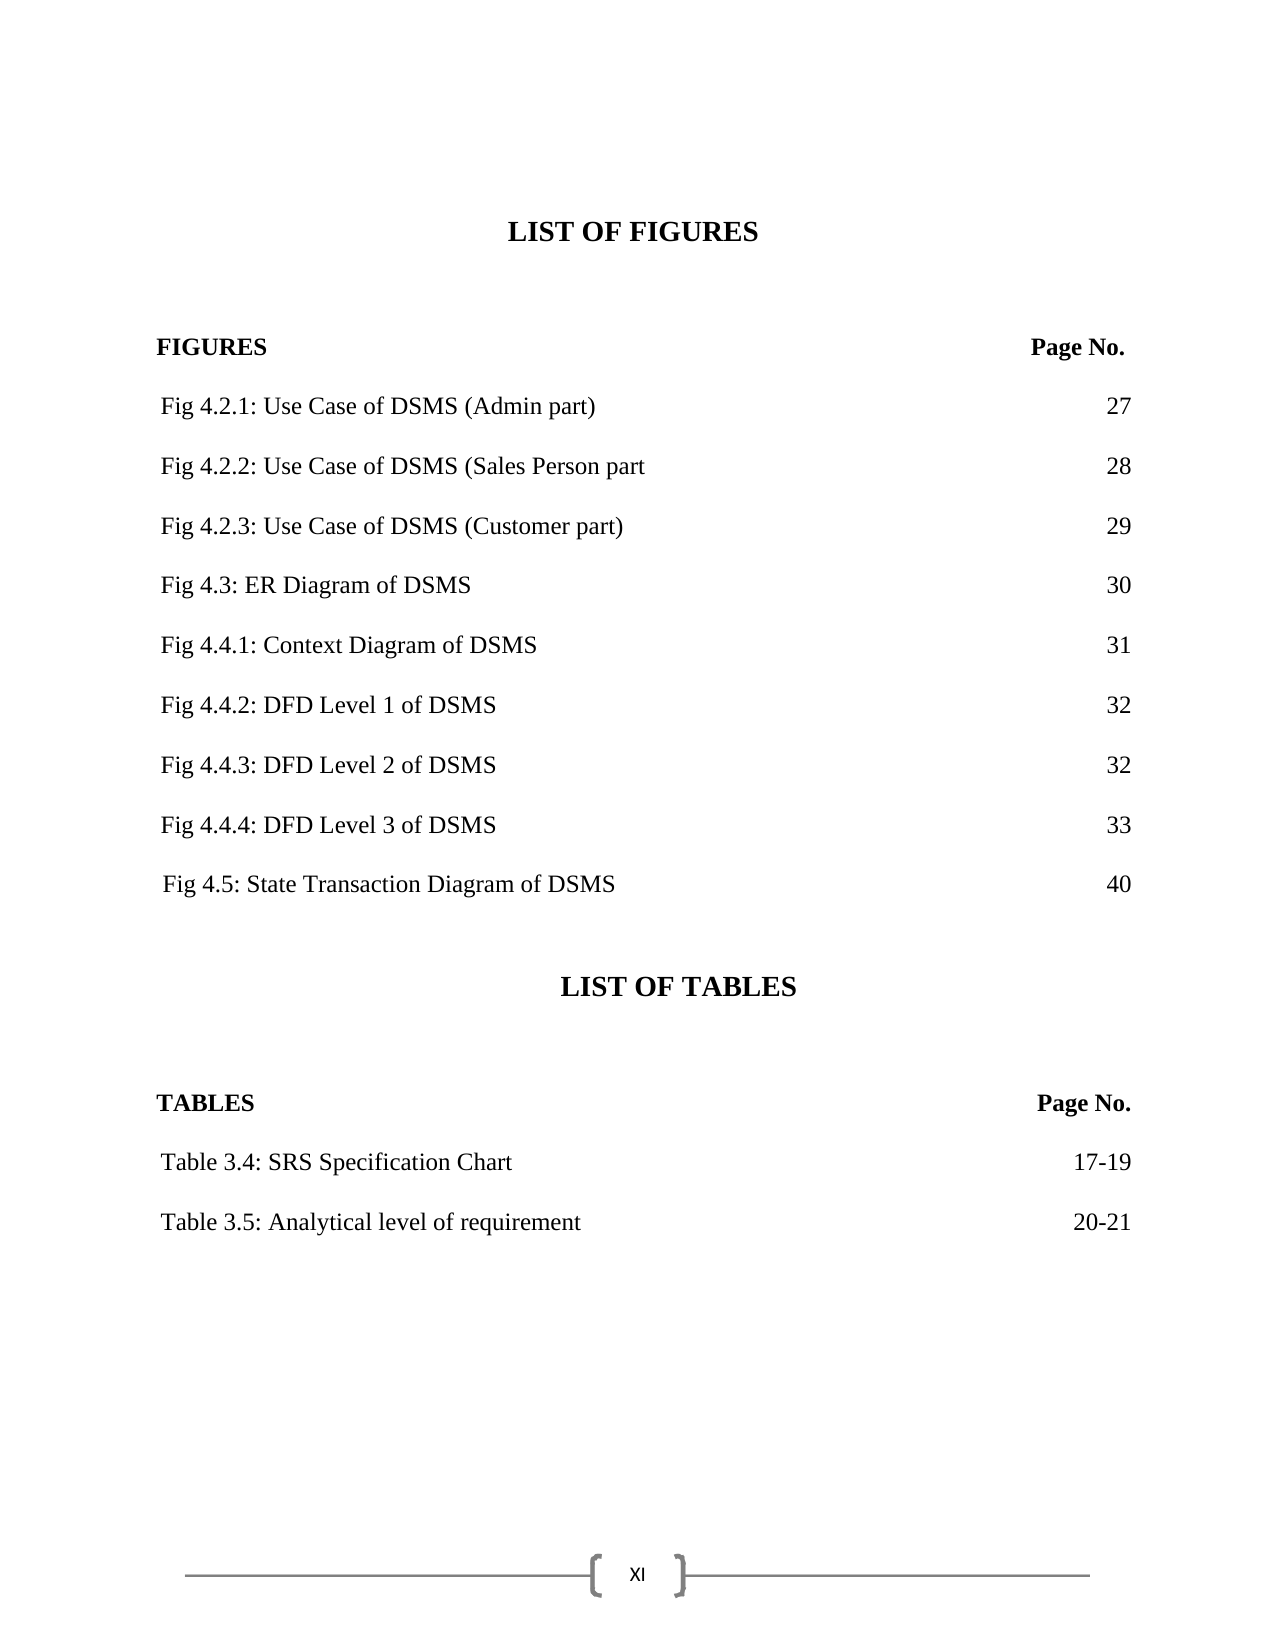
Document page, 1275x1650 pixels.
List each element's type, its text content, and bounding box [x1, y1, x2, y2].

table_cell 32 [834, 659, 1131, 719]
text LIST OF FIGURES [150, 214, 1117, 247]
table_cell Fig 4.4.3: DFD Level 2 of DSMS [156, 719, 833, 779]
table_cell Fig 4.5: State Transaction Diagram of DSMS [156, 839, 833, 898]
text LIST OF TABLES [560, 969, 1125, 1003]
table_cell 32 [834, 719, 1131, 779]
table_header FIGURES [156, 326, 833, 361]
picture [184, 1587, 1090, 1604]
table_cell 40 [834, 839, 1131, 898]
table_header TABLES [156, 1082, 810, 1117]
table_cell 27 [834, 361, 1131, 420]
table_cell Table 3.4: SRS Specification Chart [156, 1117, 810, 1176]
table_cell 17-19 [810, 1117, 1131, 1176]
table_cell 29 [834, 480, 1131, 539]
table_cell Fig 4.2.1: Use Case of DSMS (Admin part) [156, 361, 833, 420]
picture [184, 1546, 1090, 1561]
table_header Page No. [810, 1082, 1131, 1117]
table_cell Fig 4.2.3: Use Case of DSMS (Customer part) [156, 480, 833, 539]
table_cell 30 [834, 540, 1131, 599]
table_cell Table 3.5: Analytical level of requirement [156, 1176, 810, 1236]
table_cell Fig 4.3: ER Diagram of DSMS [156, 540, 833, 599]
table_cell Fig 4.2.2: Use Case of DSMS (Sales Person part [156, 420, 833, 480]
table_cell Fig 4.4.1: Context Diagram of DSMS [156, 599, 833, 659]
table_header Page No. [834, 326, 1131, 361]
table_cell 28 [834, 420, 1131, 480]
table_cell Fig 4.4.2: DFD Level 1 of DSMS [156, 659, 833, 719]
table_cell 31 [834, 599, 1131, 659]
table_cell 33 [834, 779, 1131, 838]
table_cell Fig 4.4.4: DFD Level 3 of DSMS [156, 779, 833, 838]
text XI [150, 1561, 1125, 1587]
table_cell 20-21 [810, 1176, 1131, 1236]
